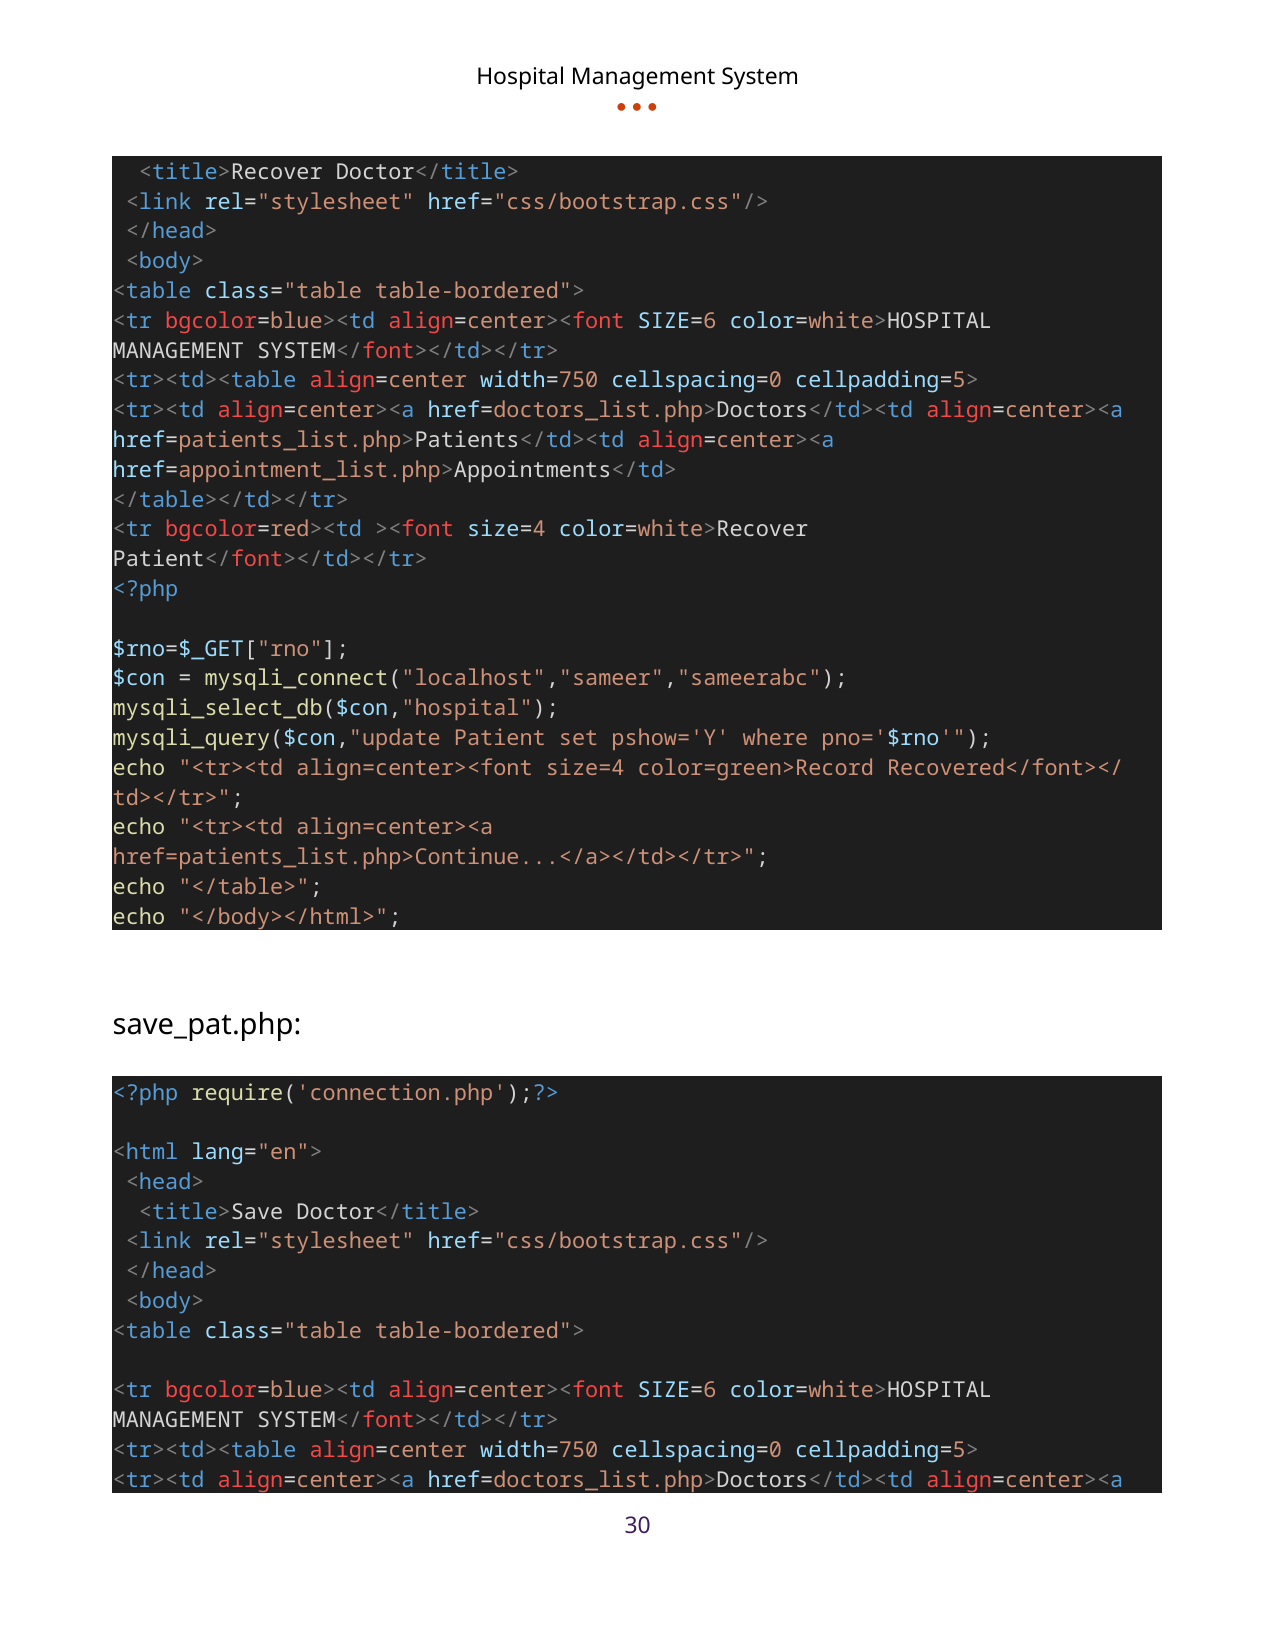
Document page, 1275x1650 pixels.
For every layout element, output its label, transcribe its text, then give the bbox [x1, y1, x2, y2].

text Patient</font></td></tr> [112, 543, 1162, 573]
text <tr bgcolor=red><td ><font size=4 color=white>Recover [112, 513, 1162, 543]
text $con = mysqli_connect("localhost","sameer","sameerabc"); [112, 662, 1162, 692]
text <html lang="en"> [112, 1136, 1162, 1166]
text <table class="table table-bordered"> [112, 1315, 1162, 1344]
text <table class="table table-bordered"> [112, 275, 1162, 305]
text save_pat.php: [112, 1003, 1162, 1043]
text $rno=$_GET["rno"]; [112, 632, 1162, 662]
text <body> [112, 245, 1162, 275]
text echo "<tr><td align=center><font size=4 color=green>Record Recovered</font></td></tr>"; [112, 752, 1162, 811]
text </head> [112, 215, 1162, 245]
text <tr><td><table align=center width=750 cellspacing=0 cellpadding=5> [112, 364, 1162, 394]
text <body> [112, 1285, 1162, 1315]
text <tr bgcolor=blue><td align=center><font SIZE=6 color=white>HOSPITAL [112, 305, 1162, 334]
text <head> [112, 1166, 1162, 1196]
text href=patients_list.php>Patients</td><td align=center><a [112, 424, 1162, 454]
text href=patients_list.php>Continue...</a></td></tr>"; [112, 841, 1162, 871]
text <tr><td align=center><a href=doctors_list.php>Doctors</td><td align=center><a [112, 394, 1162, 424]
text href=appointment_list.php>Appointments</td> [112, 454, 1162, 483]
text <title>Recover Doctor</title> [112, 156, 1162, 186]
text echo "</table>"; [112, 871, 1162, 901]
text echo "<tr><td align=center><a [112, 811, 1162, 841]
text mysqli_select_db($con,"hospital"); [112, 692, 1162, 722]
text <?php require('connection.php');?> [112, 1076, 1162, 1106]
text </table></td></tr> [112, 483, 1162, 513]
text <link rel="stylesheet" href="css/bootstrap.css"/> [112, 186, 1162, 215]
text MANAGEMENT SYSTEM</font></td></tr> [112, 334, 1162, 364]
text <tr bgcolor=blue><td align=center><font SIZE=6 color=white>HOSPITAL [112, 1374, 1162, 1404]
text echo "</body></html>"; [112, 901, 1162, 930]
text <tr><td align=center><a href=doctors_list.php>Doctors</td><td align=center><a [112, 1464, 1162, 1493]
text MANAGEMENT SYSTEM</font></td></tr> [112, 1404, 1162, 1434]
text <?php [112, 573, 1162, 603]
text </head> [112, 1255, 1162, 1285]
text <tr><td><table align=center width=750 cellspacing=0 cellpadding=5> [112, 1434, 1162, 1464]
text <title>Save Doctor</title> [112, 1196, 1162, 1225]
text mysqli_query($con,"update Patient set pshow='Y' where pno='$rno'"); [112, 722, 1162, 752]
text <link rel="stylesheet" href="css/bootstrap.css"/> [112, 1225, 1162, 1255]
